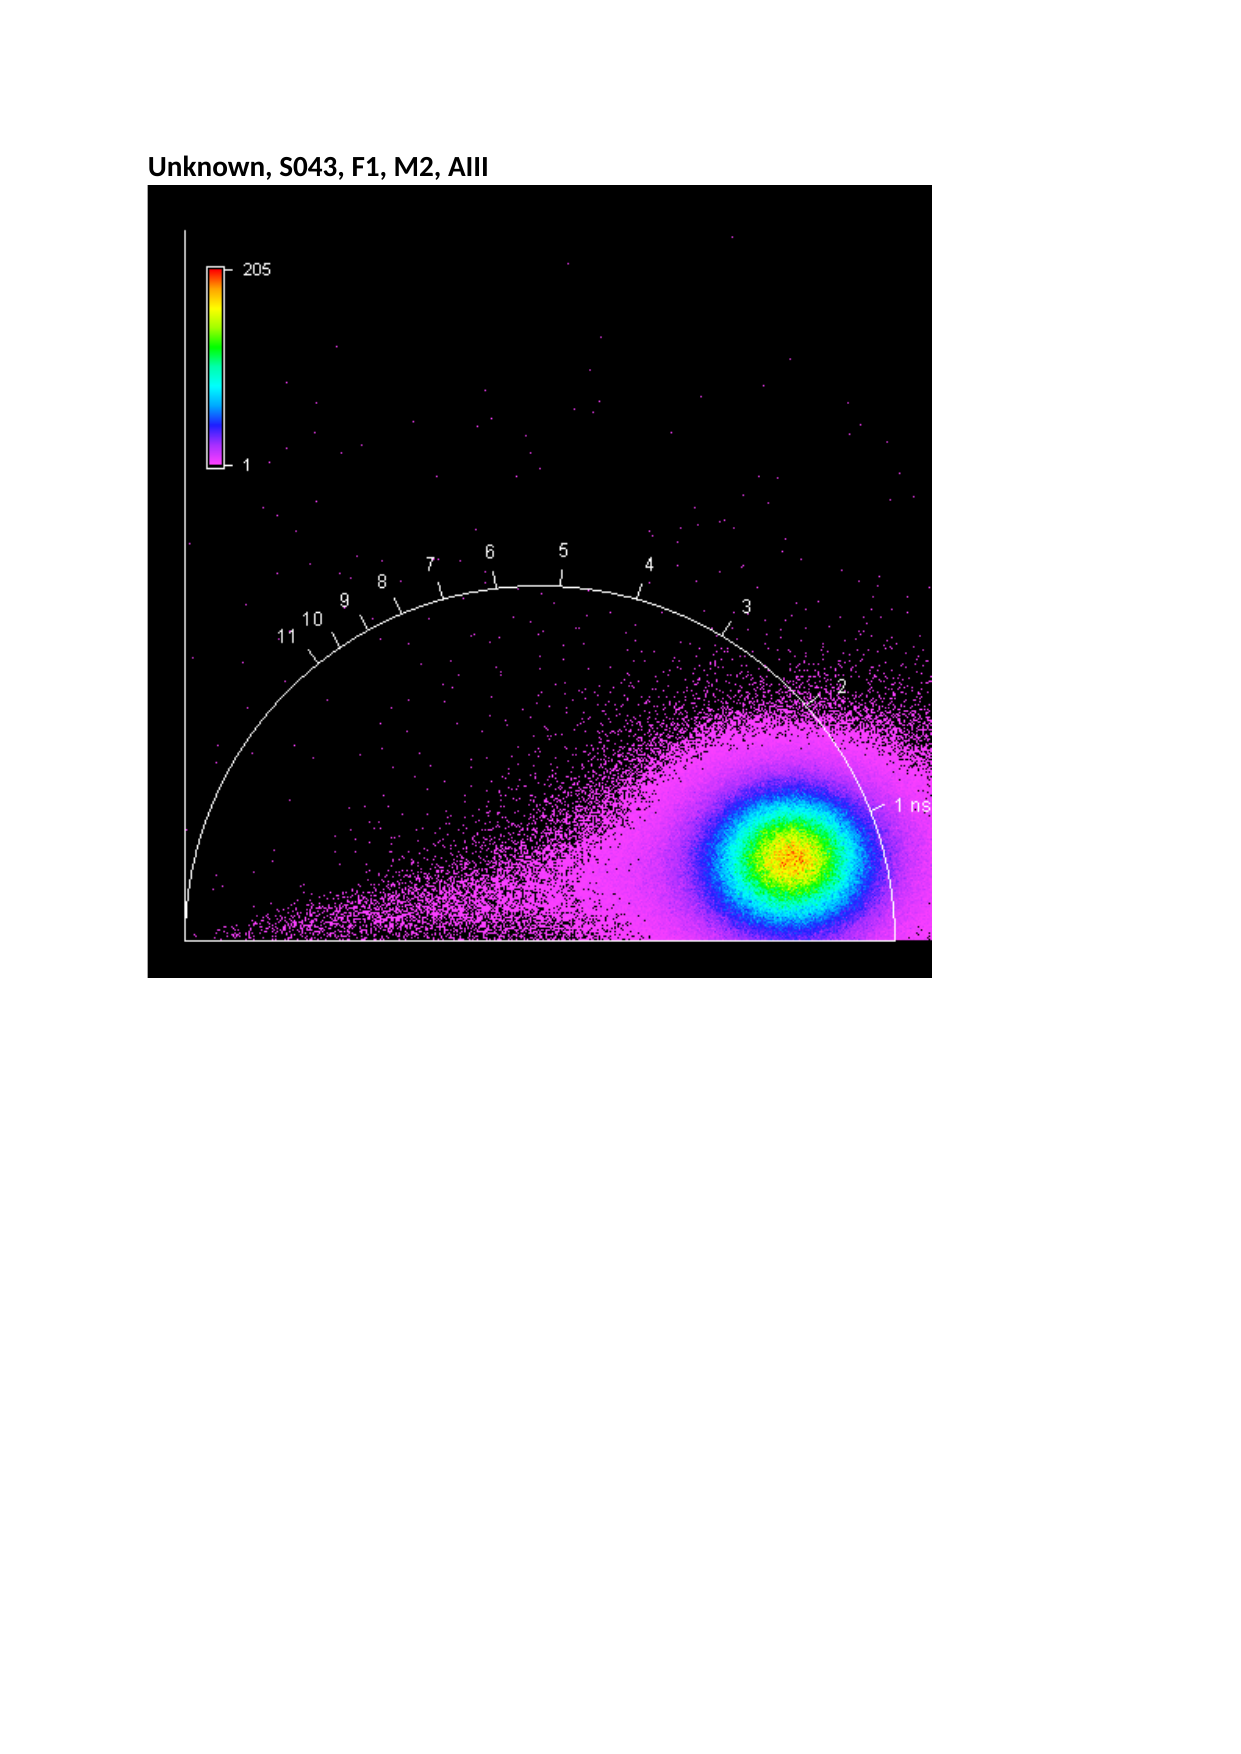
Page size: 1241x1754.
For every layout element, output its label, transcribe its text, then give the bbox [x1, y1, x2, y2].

picture [147, 185, 932, 978]
